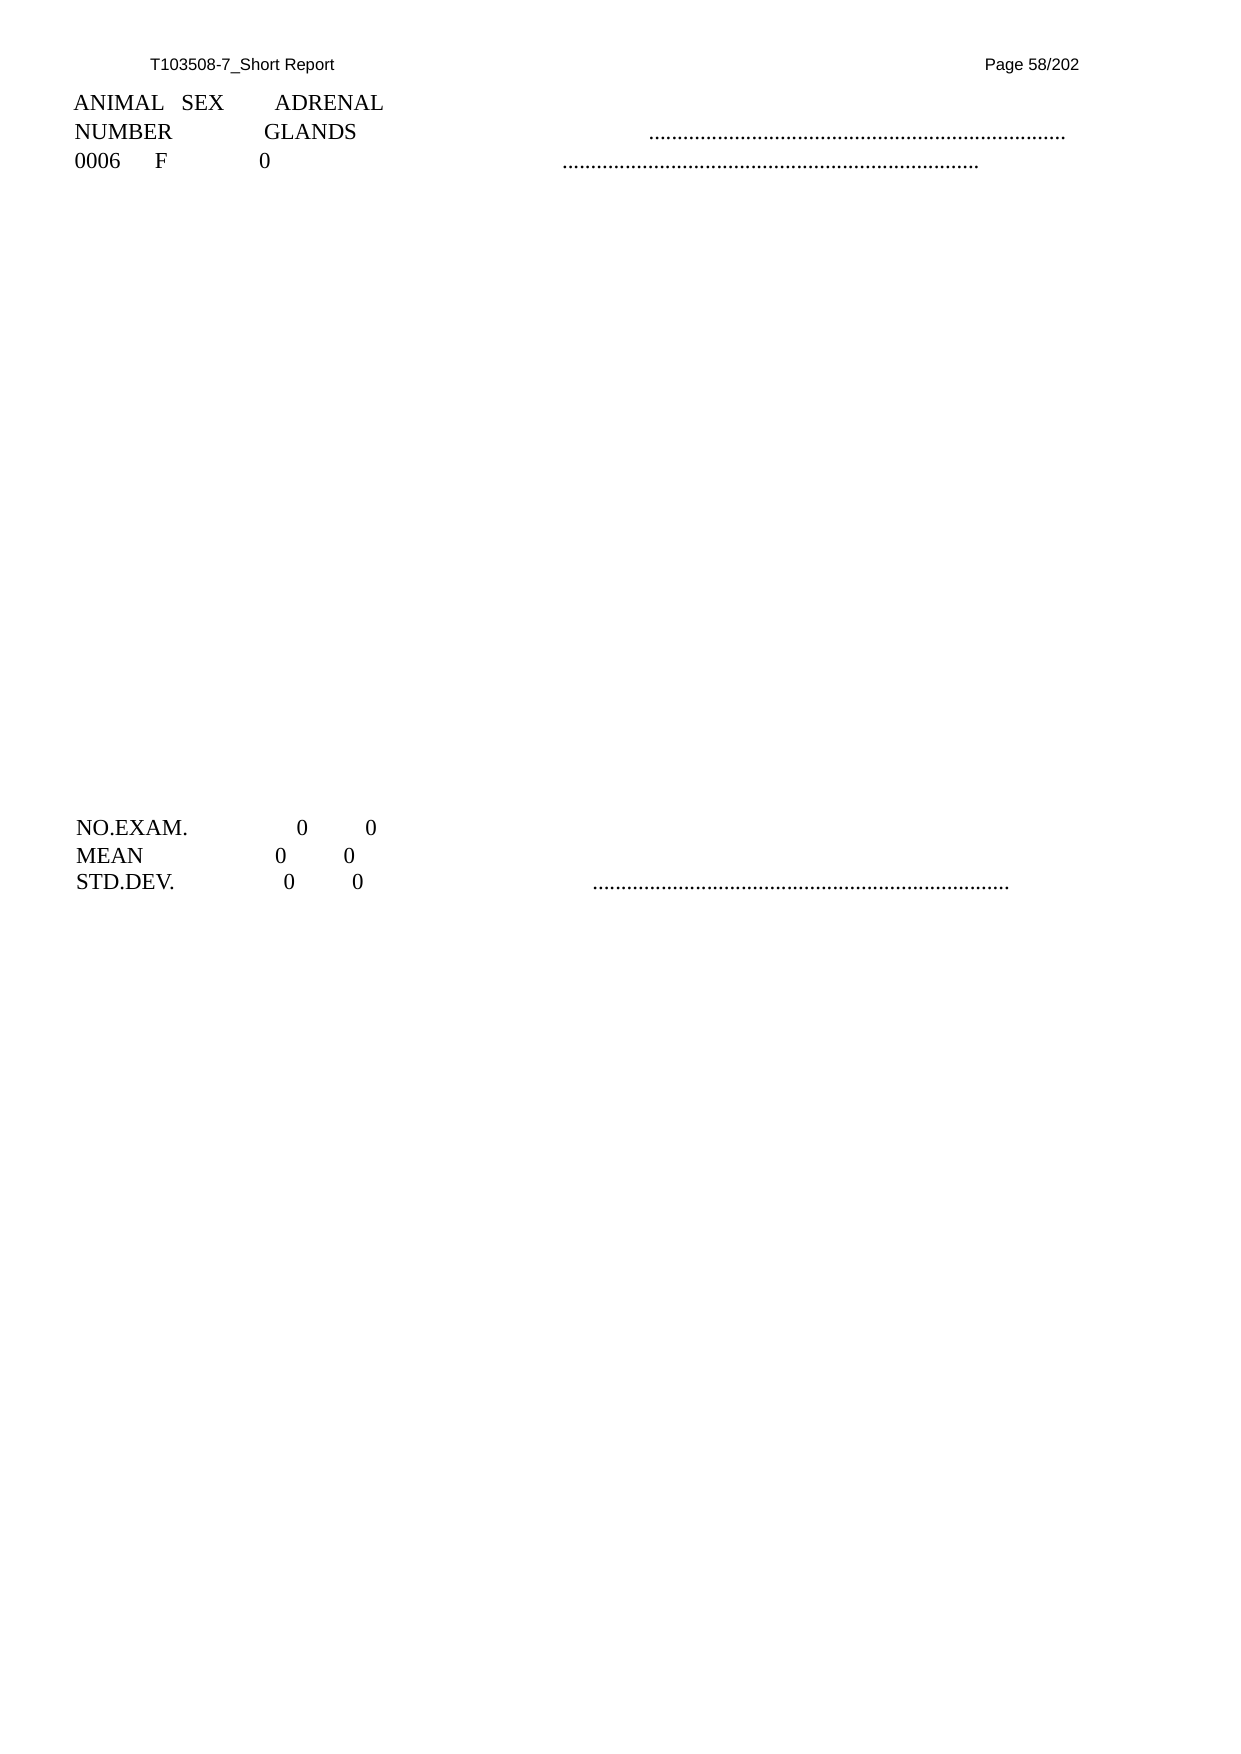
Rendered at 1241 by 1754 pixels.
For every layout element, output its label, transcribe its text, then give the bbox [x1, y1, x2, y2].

text 0006 F 0 ......................................................................... [40, 147, 1080, 173]
text NUMBER GLANDS ......................................................................... [40, 118, 1080, 144]
text ANIMAL SEX ADRENAL [40, 89, 1080, 116]
